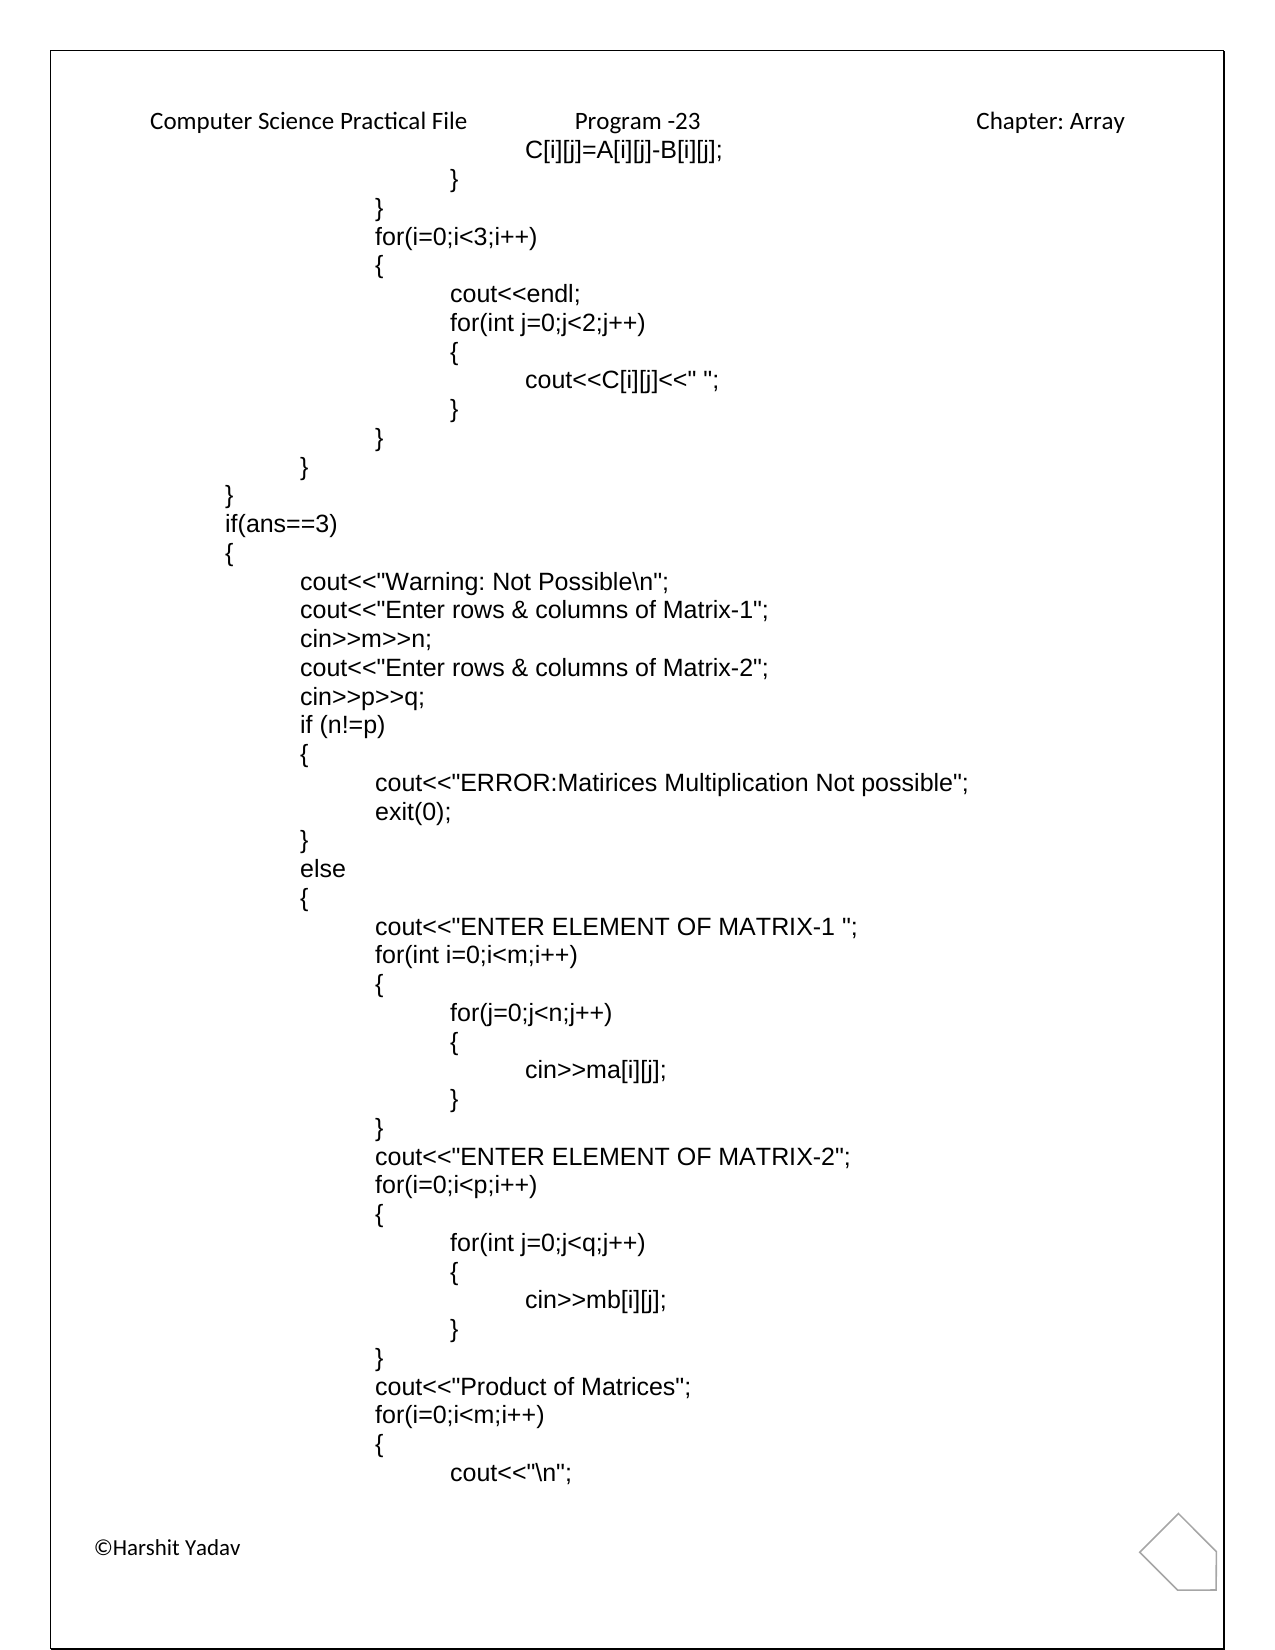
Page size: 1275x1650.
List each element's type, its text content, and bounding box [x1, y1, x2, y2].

text { [150, 337, 1124, 366]
text cout<<"ENTER ELEMENT OF MATRIX-1 "; [150, 912, 1124, 941]
text } [150, 481, 1124, 509]
text } [150, 1343, 1124, 1372]
text cout<<C[i][j]<<" "; [150, 366, 1124, 394]
text { [150, 883, 1124, 912]
text for(i=0;i<m;i++) [150, 1401, 1124, 1429]
text cin>>ma[i][j]; [150, 1056, 1124, 1084]
text exit(0); [150, 797, 1124, 826]
text { [150, 739, 1124, 768]
text for(i=0;i<3;i++) [150, 222, 1124, 251]
text } [150, 394, 1124, 423]
text { [150, 1257, 1124, 1286]
text { [150, 969, 1124, 998]
text { [150, 1027, 1124, 1056]
text } [150, 193, 1124, 222]
text cout<<"Product of Matrices"; [150, 1372, 1124, 1401]
text for(j=0;j<n;j++) [150, 998, 1124, 1027]
text cout<<"Enter rows & columns of Matrix-1"; [150, 596, 1124, 624]
text { [150, 1199, 1124, 1228]
text { [150, 251, 1124, 279]
text { [150, 1429, 1124, 1458]
text } [150, 1314, 1124, 1343]
text cout<<"Enter rows & columns of Matrix-2"; [150, 653, 1124, 682]
text C[i][j]=A[i][j]-B[i][j]; [150, 136, 1124, 164]
text else [150, 854, 1124, 883]
text } [150, 1113, 1124, 1142]
text cin>>m>>n; [150, 624, 1124, 653]
text for(int j=0;j<q;j++) [150, 1228, 1124, 1257]
text } [150, 164, 1124, 193]
text { [150, 538, 1124, 567]
text cin>>mb[i][j]; [150, 1286, 1124, 1314]
text for(int j=0;j<2;j++) [150, 308, 1124, 337]
text for(i=0;i<p;i++) [150, 1171, 1124, 1199]
text cin>>p>>q; [150, 682, 1124, 711]
text } [150, 423, 1124, 452]
text if (n!=p) [150, 711, 1124, 739]
text cout<<"\n"; [150, 1458, 1124, 1487]
text cout<<"ERROR:Matirices Multiplication Not possible"; [150, 768, 1124, 797]
text cout<<endl; [150, 279, 1124, 308]
text cout<<"ENTER ELEMENT OF MATRIX-2"; [150, 1142, 1124, 1171]
text } [150, 452, 1124, 481]
text for(int i=0;i<m;i++) [150, 941, 1124, 969]
text if(ans==3) [150, 509, 1124, 538]
text cout<<"Warning: Not Possible\n"; [150, 567, 1124, 596]
text } [150, 826, 1124, 854]
text } [150, 1084, 1124, 1113]
